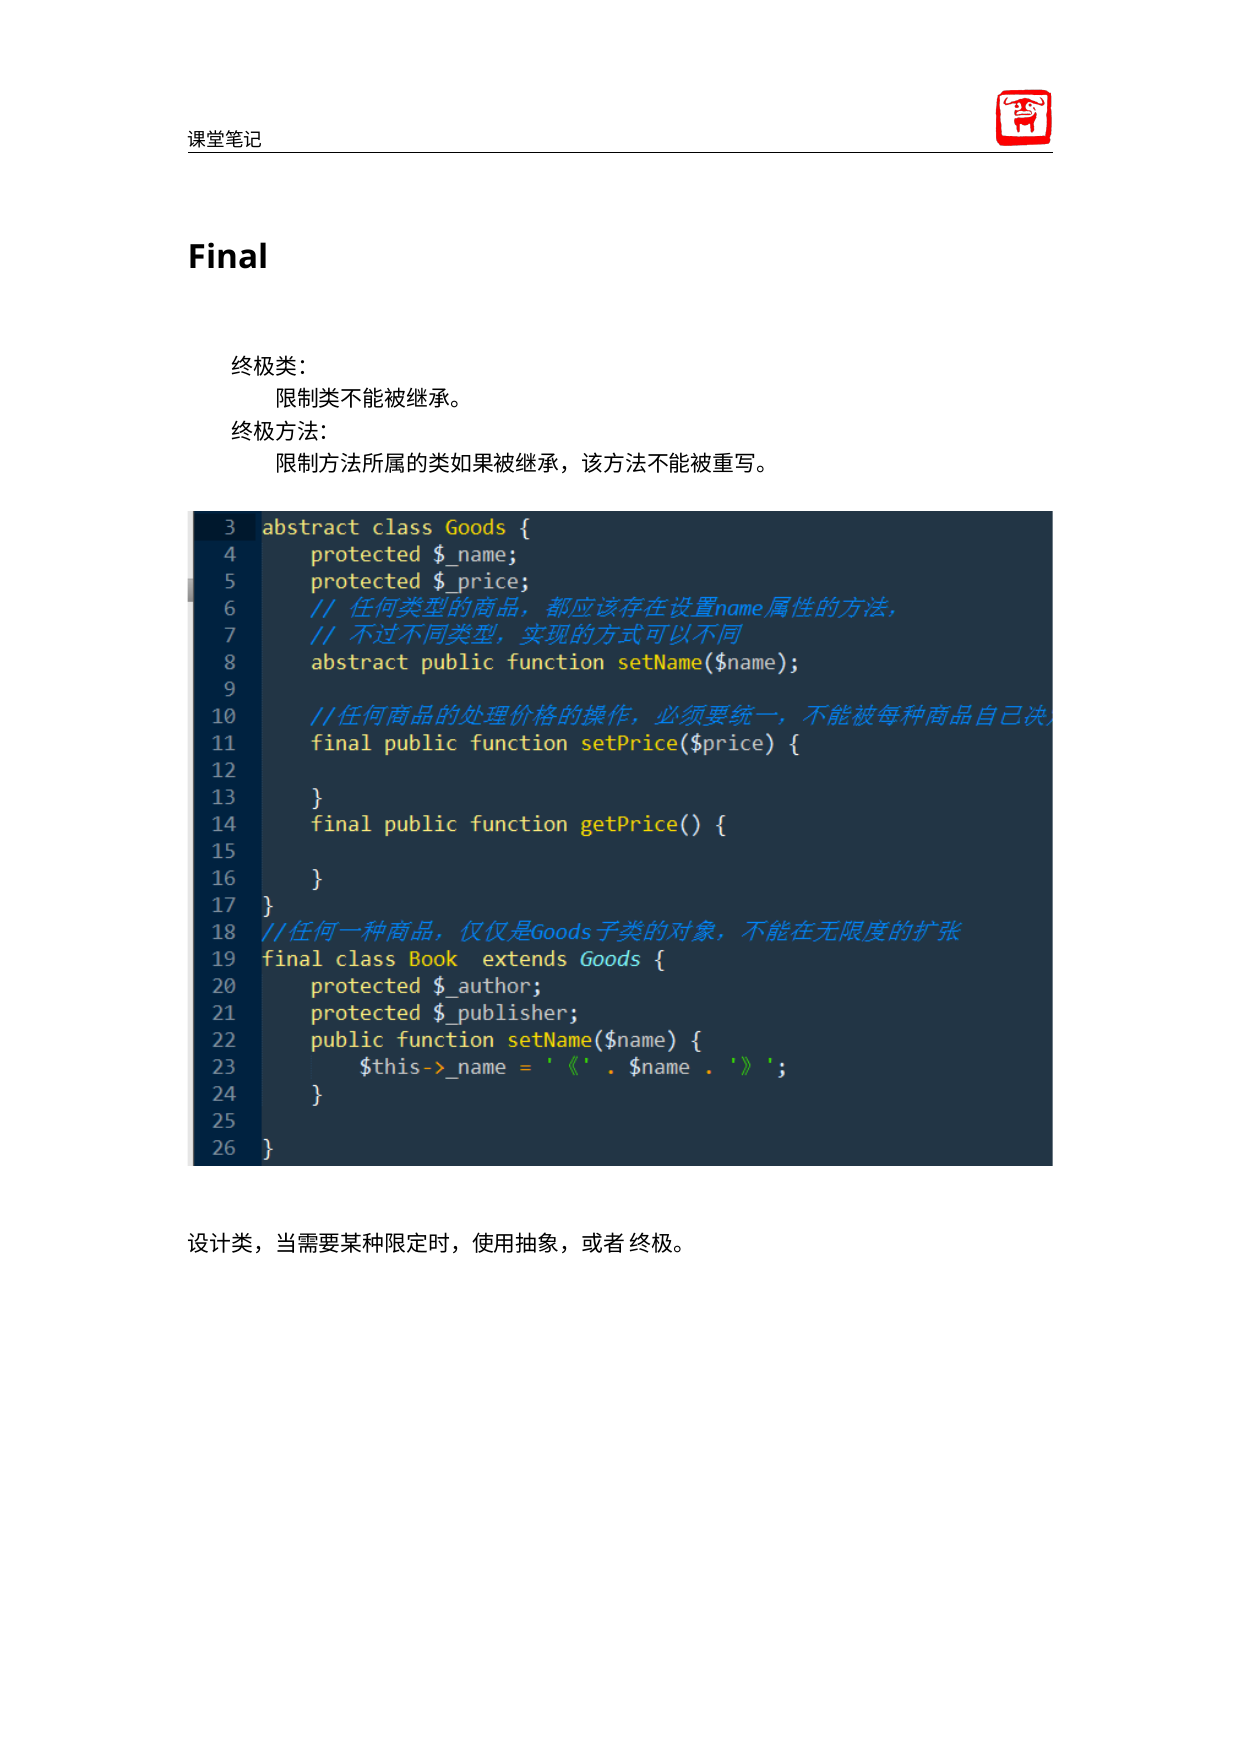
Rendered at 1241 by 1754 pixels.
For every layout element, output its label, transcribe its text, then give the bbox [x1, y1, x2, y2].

picture [994, 88, 1053, 147]
text 限制方法所属的类如果被继承，该方法不能被重写。 [187, 446, 1053, 478]
text 终极方法： [187, 413, 1053, 446]
text 限制类不能被继承。 [187, 381, 1053, 413]
text 终极类： [187, 348, 1053, 381]
picture [187, 511, 1053, 1166]
text 设计类，当需要某种限定时，使用抽象，或者 终极。 [187, 1226, 1053, 1258]
subtitle Final [187, 223, 1053, 288]
